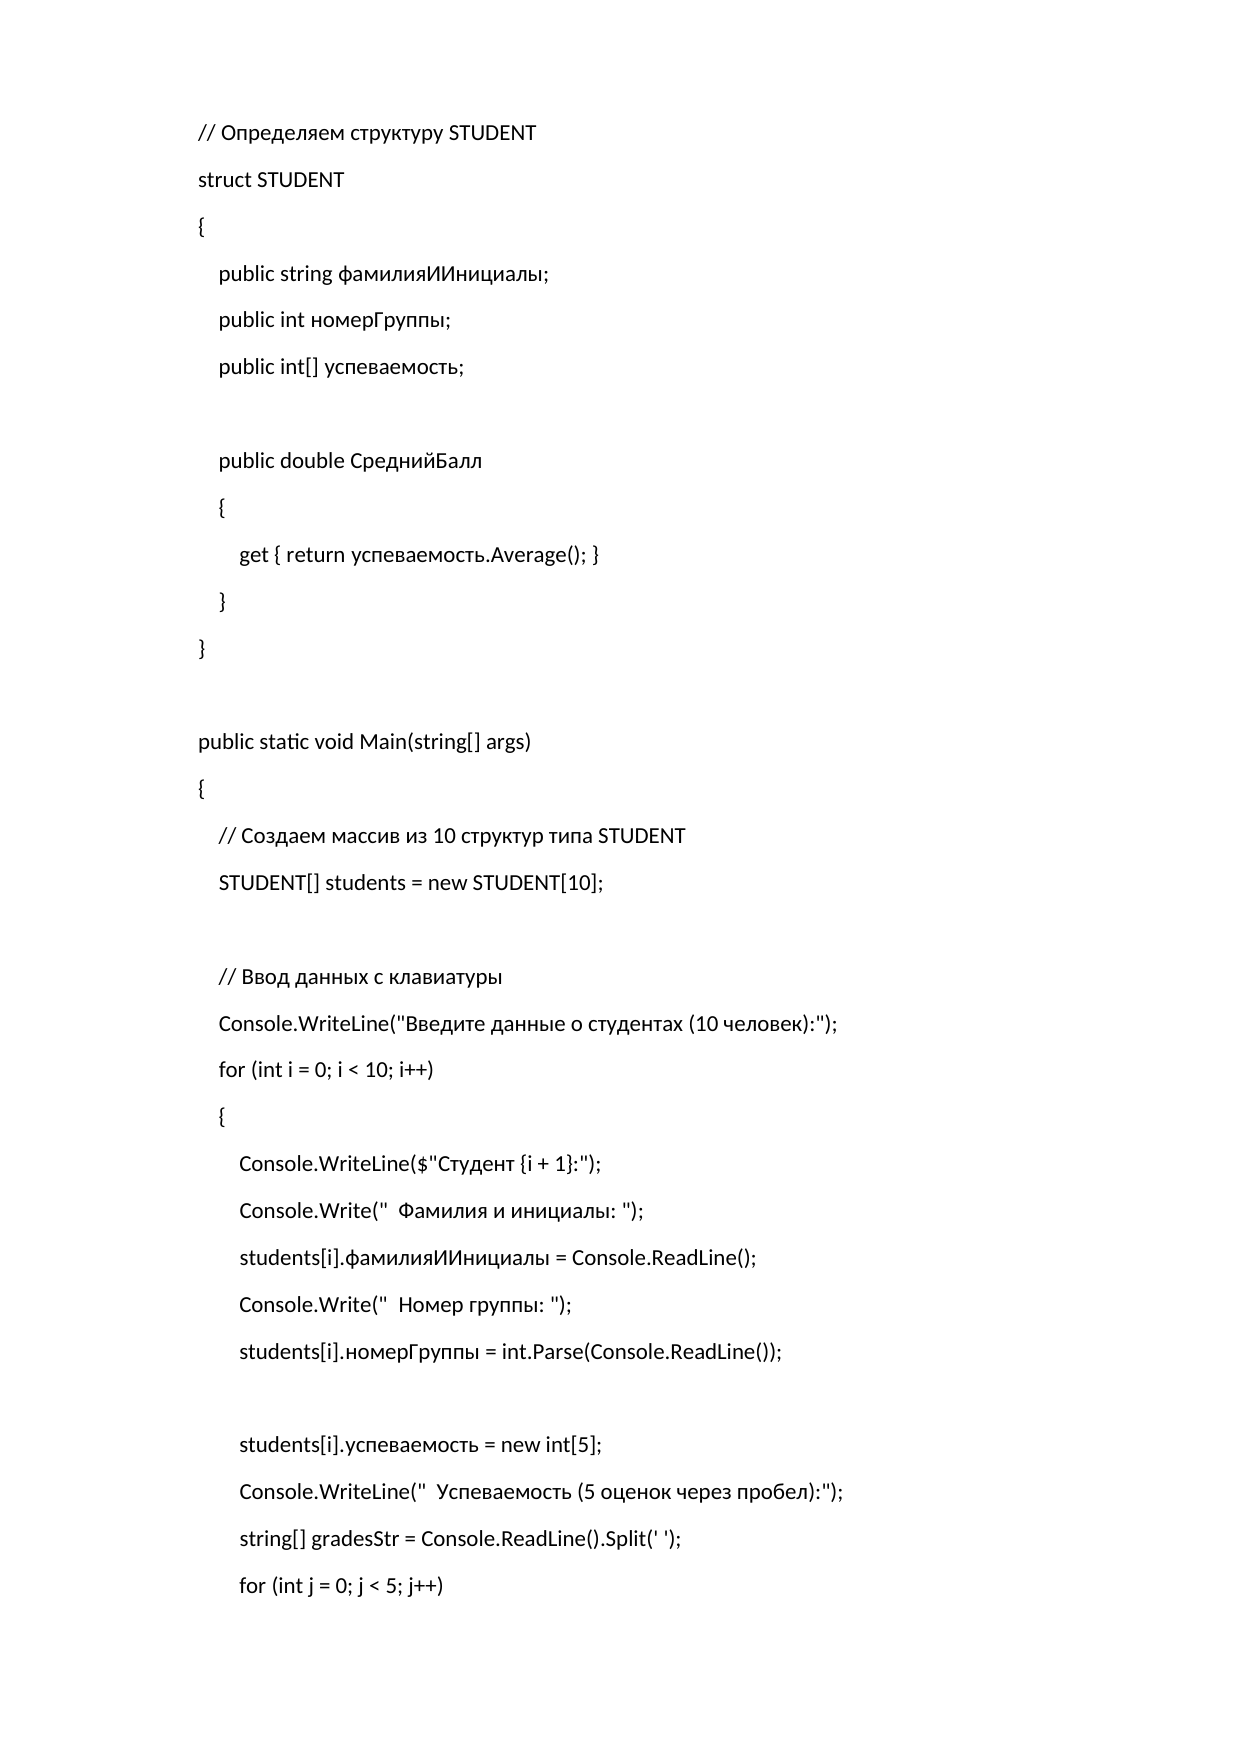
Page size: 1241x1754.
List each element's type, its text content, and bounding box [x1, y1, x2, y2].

text // Создаем массив из 10 структур типа STUDENT [177, 821, 1152, 849]
text } [177, 587, 1152, 615]
text get { return успеваемость.Average(); } [177, 540, 1152, 568]
text Console.WriteLine($"Студент {i + 1}:"); [177, 1149, 1152, 1177]
text students[i].фамилияИИнициалы = Console.ReadLine(); [177, 1243, 1152, 1271]
text public string фамилияИИнициалы; [177, 259, 1152, 287]
text for (int i = 0; i < 10; i++) [177, 1056, 1152, 1084]
text Console.Write(" Фамилия и инициалы: "); [177, 1196, 1152, 1224]
text public double СреднийБалл [177, 446, 1152, 474]
text students[i].номерГруппы = int.Parse(Console.ReadLine()); [177, 1337, 1152, 1365]
text } [177, 634, 1152, 662]
text string[] gradesStr = Console.ReadLine().Split(' '); [177, 1524, 1152, 1552]
text public static void Main(string[] args) [177, 727, 1152, 756]
text // Ввод данных с клавиатуры [177, 962, 1152, 990]
text STUDENT[] students = new STUDENT[10]; [177, 868, 1152, 896]
text struct STUDENT [177, 165, 1152, 193]
text // Определяем структуру STUDENT [177, 118, 1152, 146]
text { [177, 1102, 1152, 1131]
text for (int j = 0; j < 5; j++) [177, 1571, 1152, 1599]
text students[i].успеваемость = new int[5]; [177, 1431, 1152, 1459]
text { [177, 493, 1152, 521]
text Console.WriteLine(" Успеваемость (5 оценок через пробел):"); [177, 1477, 1152, 1506]
text { [177, 212, 1152, 240]
text Console.Write(" Номер группы: "); [177, 1290, 1152, 1318]
text Console.WriteLine("Введите данные о студентах (10 человек):"); [177, 1009, 1152, 1037]
text public int[] успеваемость; [177, 352, 1152, 381]
text { [177, 774, 1152, 802]
text public int номерГруппы; [177, 306, 1152, 334]
